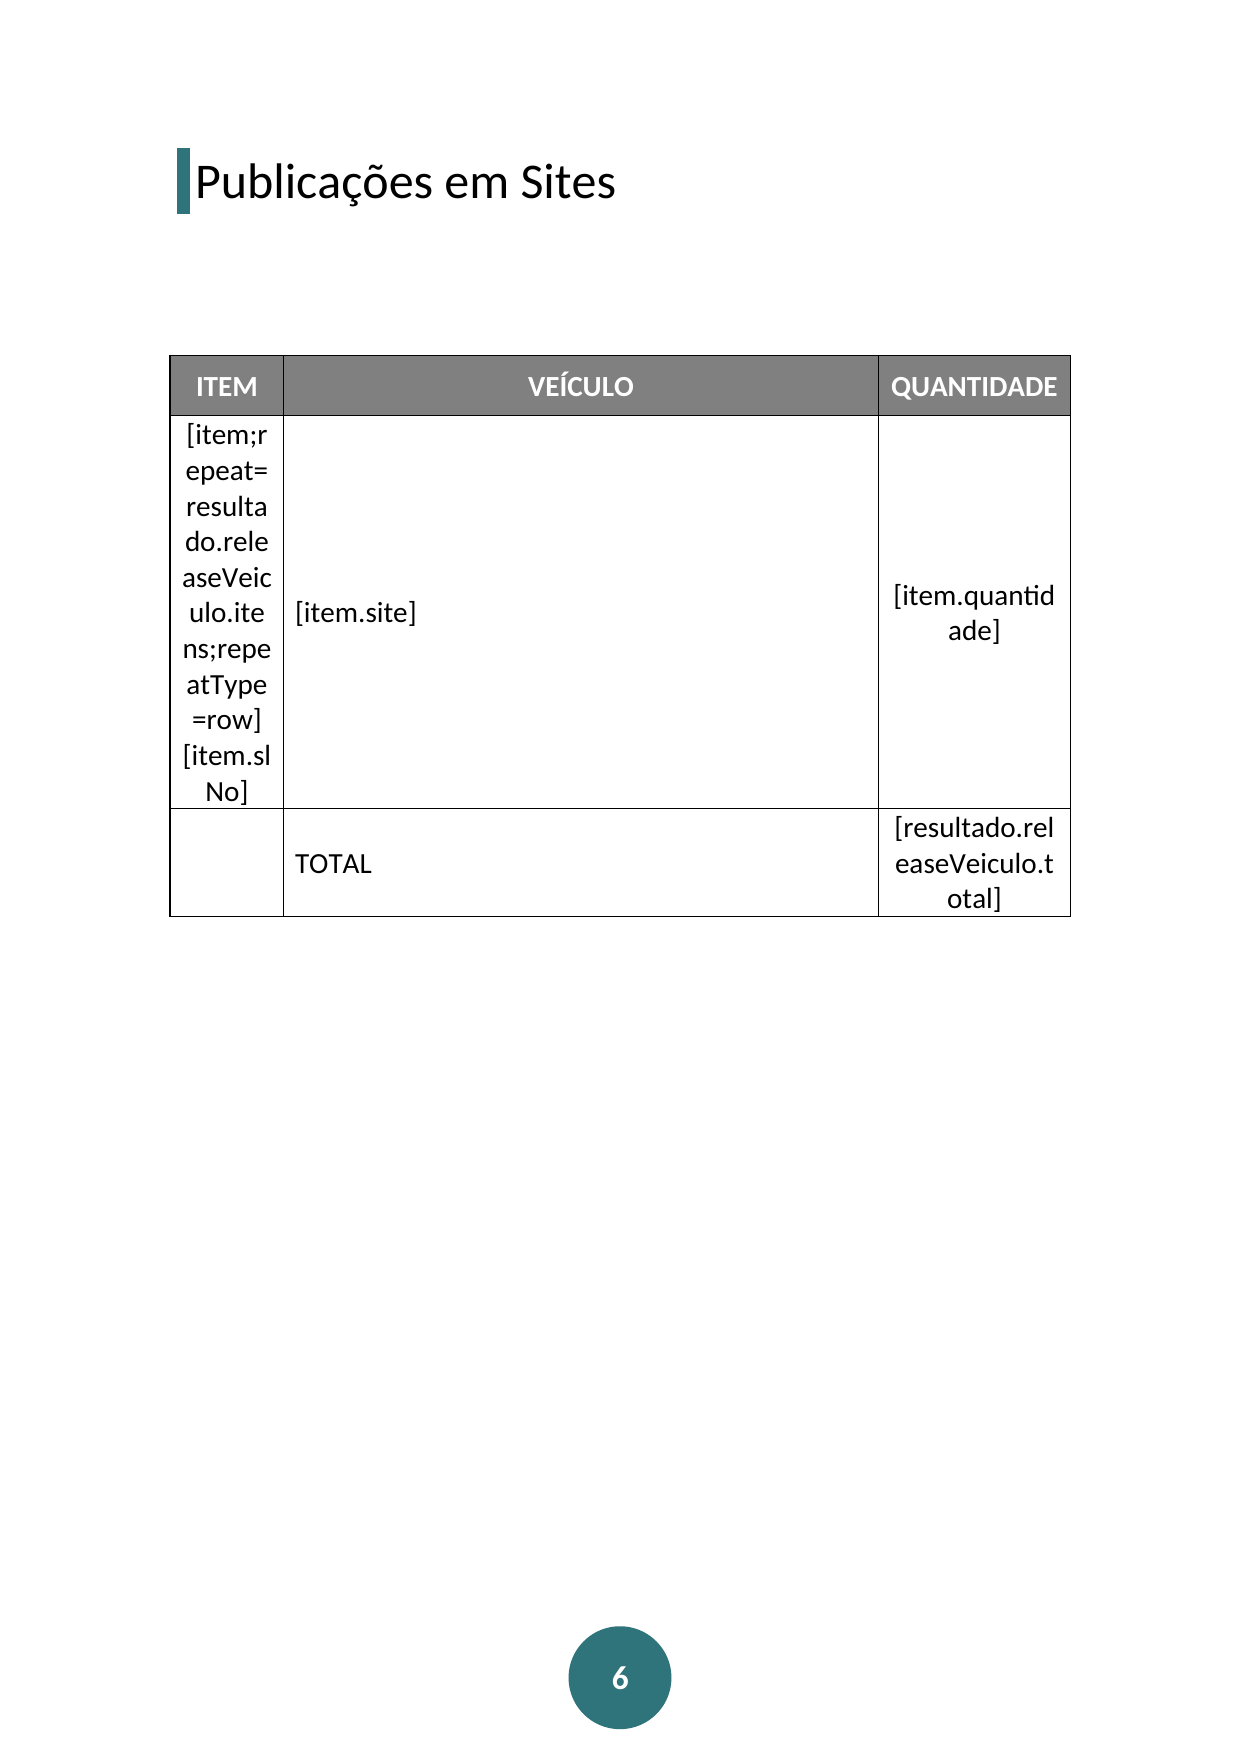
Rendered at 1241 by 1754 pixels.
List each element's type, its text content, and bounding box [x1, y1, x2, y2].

table_header QUANTIDADE [879, 356, 1070, 415]
table_cell [item;repeat=resultado.releaseVeiculo.itens;repeatType=row][item.slNo] [171, 416, 283, 808]
table_cell [171, 809, 283, 916]
table_cell [item.quantidade] [879, 416, 1070, 808]
table_cell [resultado.releaseVeiculo.total] [879, 809, 1070, 916]
table_header VEÍCULO [284, 356, 878, 415]
table_header Publicações em Sites [190, 148, 1063, 214]
table_cell TOTAL [284, 809, 878, 916]
table_header ITEM [171, 356, 283, 415]
table_cell [item.site] [284, 416, 878, 808]
